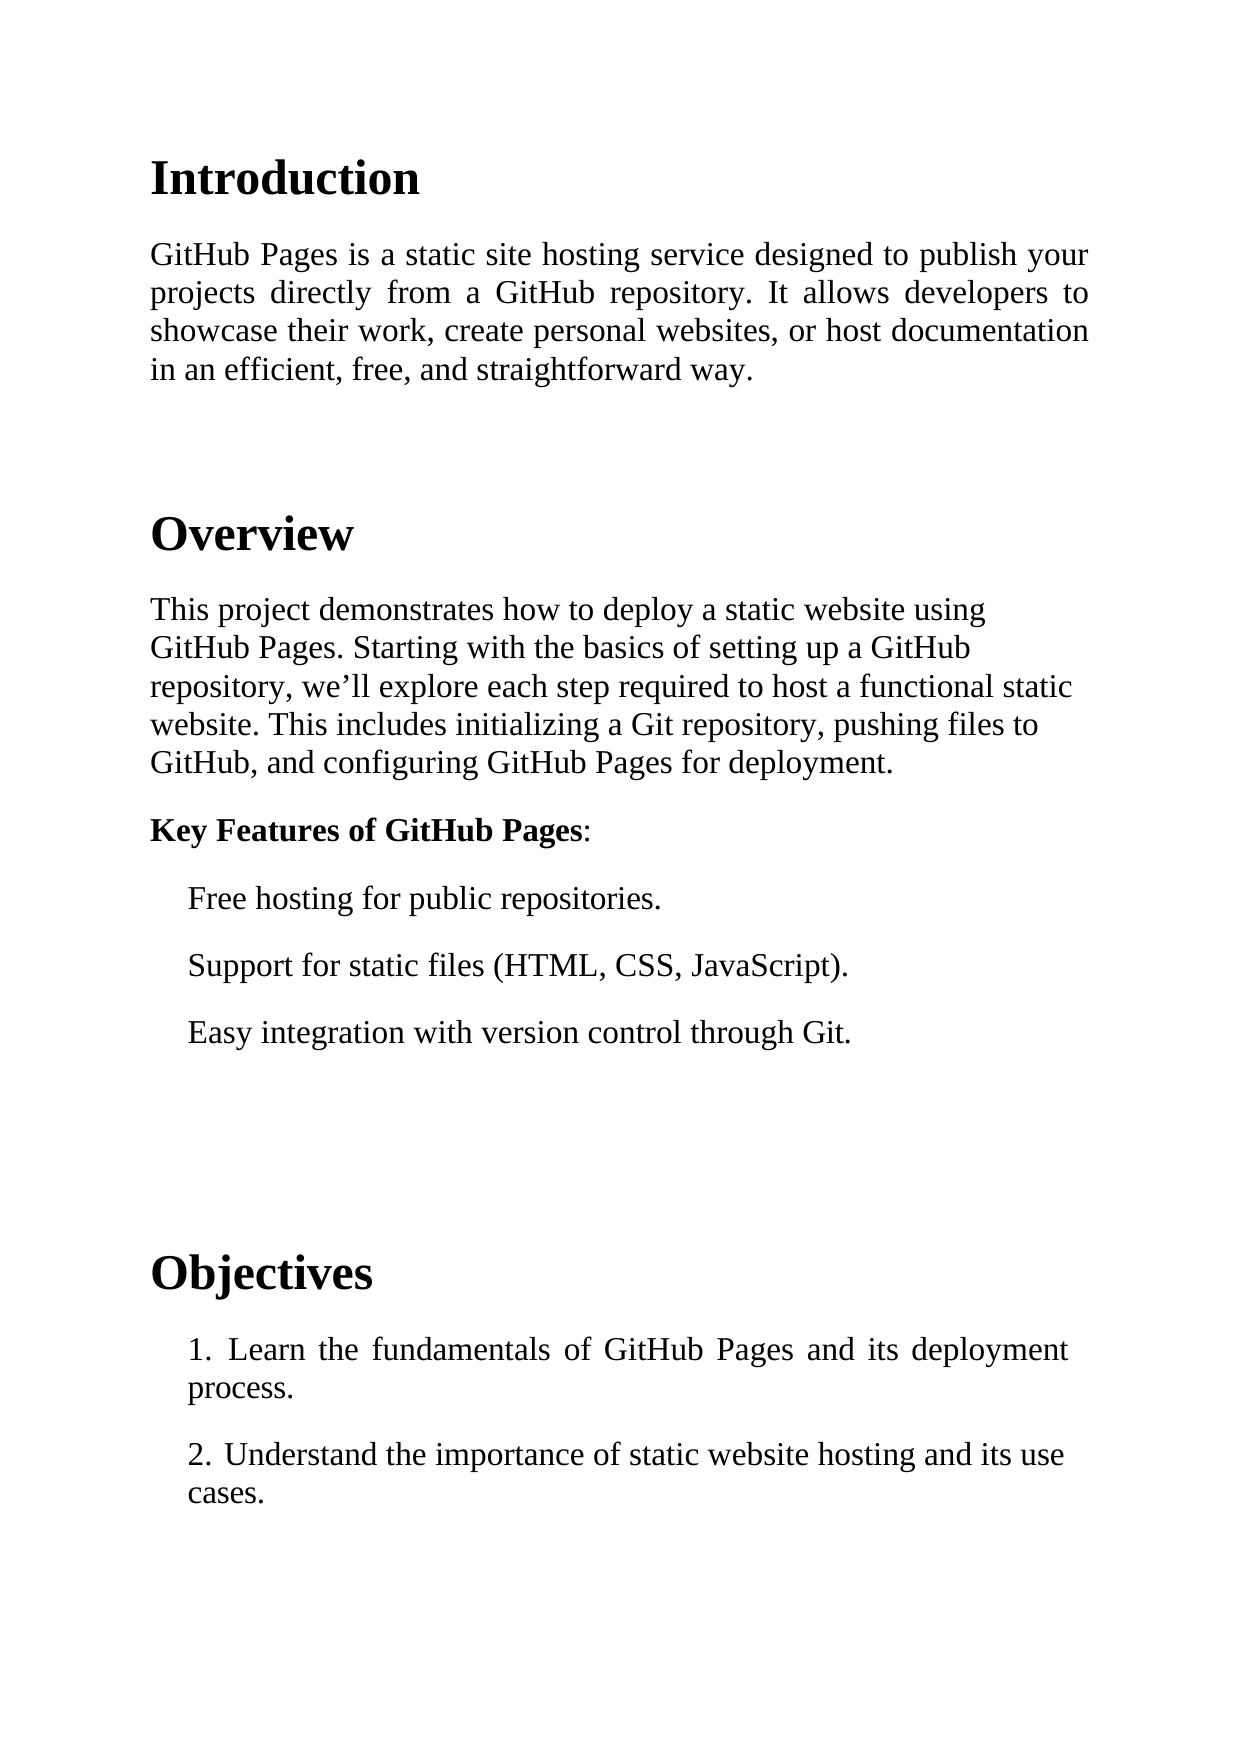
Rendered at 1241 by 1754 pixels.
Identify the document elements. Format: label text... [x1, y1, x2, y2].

subtitle Objectives [150, 1243, 1105, 1300]
list Understand the importance of static website hosting and its use cases. [187, 1434, 1090, 1511]
subtitle Introduction [150, 148, 1105, 205]
subtitle Overview [150, 504, 1105, 562]
text GitHub Pages is a static site hosting service designed to publish your projects directly from a GitHub repository. It allows developers to showcase their work, create personal websites, or host documentation in an efficient, free, and straightforward way. [150, 234, 1091, 387]
subtitle Key Features of GitHub Pages: [150, 810, 1105, 849]
text Free hosting for public repositories. [187, 878, 1105, 916]
list Learn the fundamentals of GitHub Pages and its deployment process. [187, 1329, 1089, 1406]
text Support for static files (HTML, CSS, JavaScript). Easy integration with version control through Git. [187, 946, 908, 1051]
text This project demonstrates how to deploy a static website using GitHub Pages. Starting with the basics of setting up a GitHub [150, 591, 1079, 666]
text repository, we’ll explore each step required to host a functional static website. This includes initializing a Git repository, pushing files to GitHub, and configuring GitHub Pages for deployment. [150, 666, 1105, 781]
